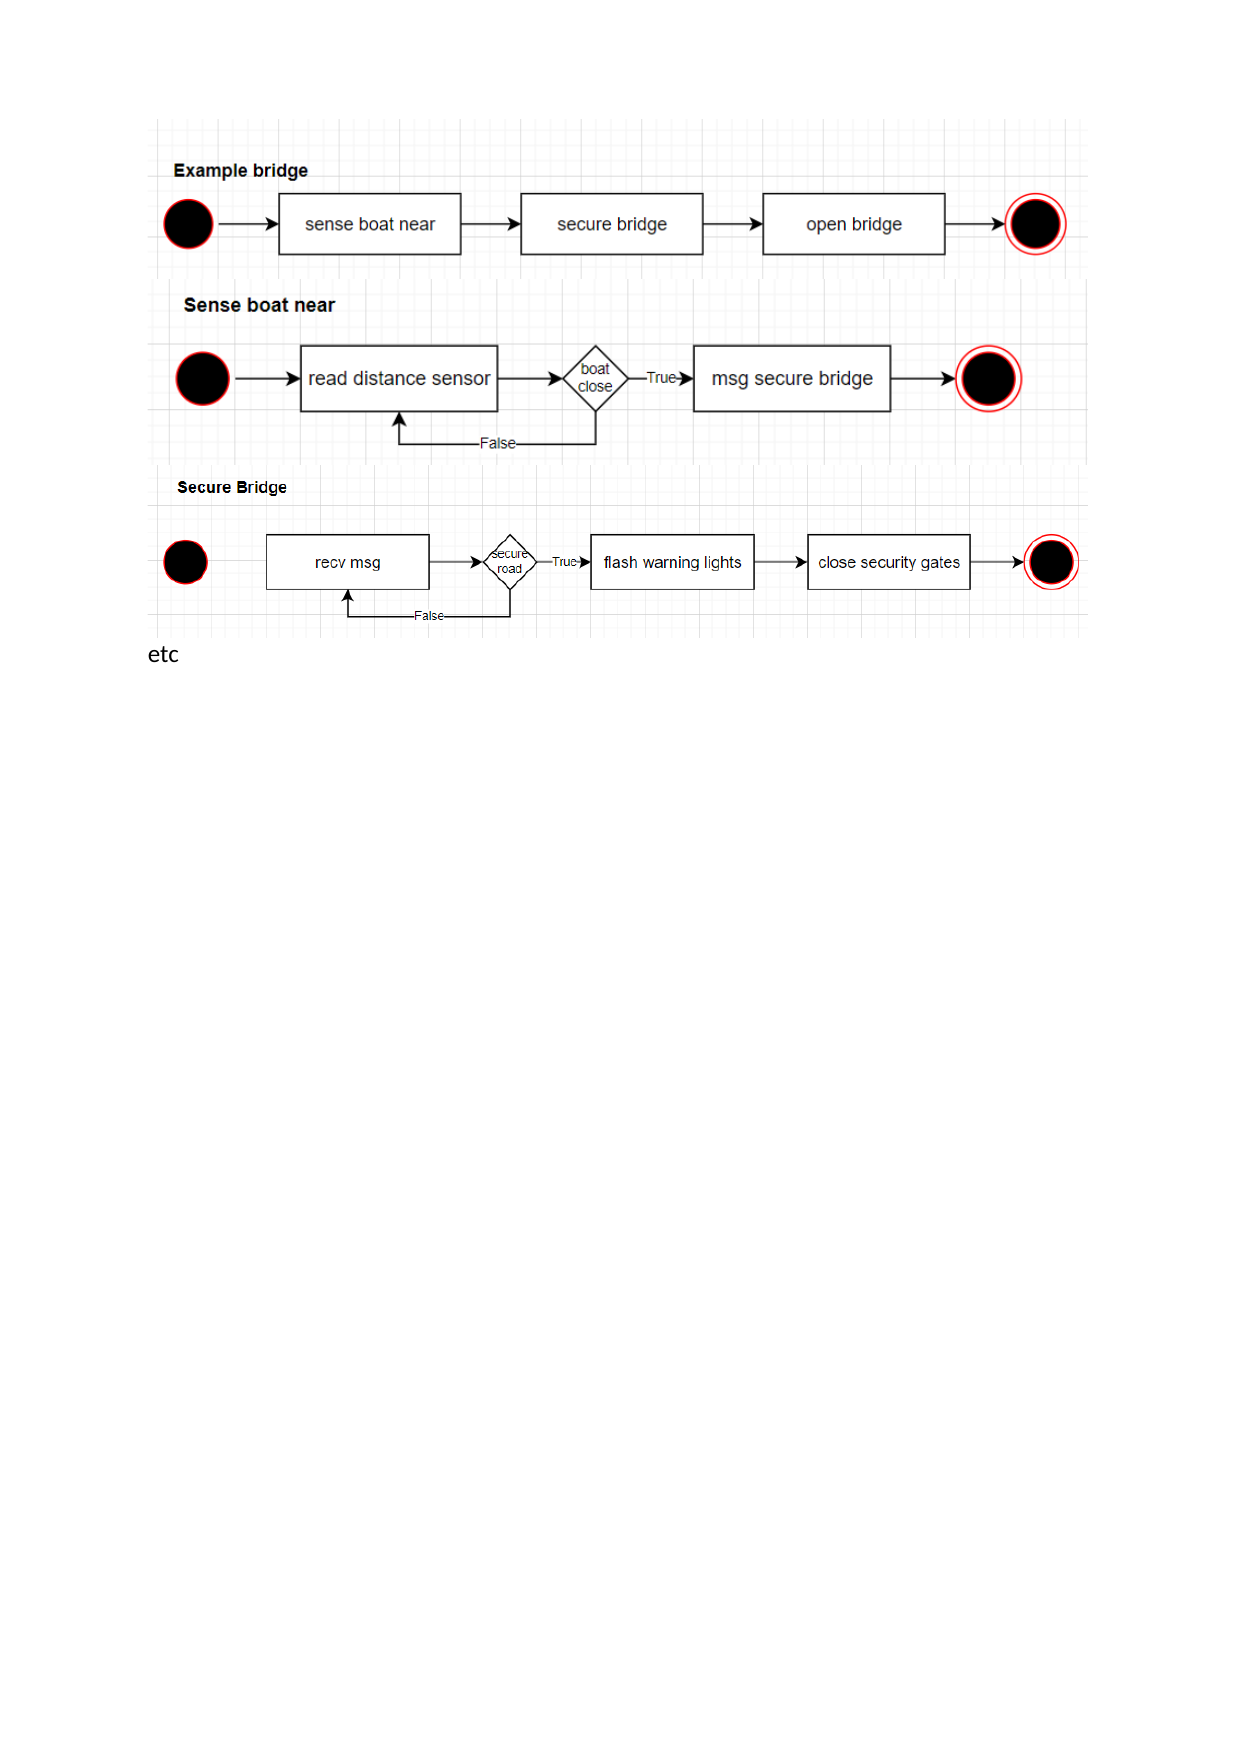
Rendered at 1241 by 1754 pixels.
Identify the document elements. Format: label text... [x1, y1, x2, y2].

picture [147, 119, 1088, 638]
text etc [148, 638, 1093, 668]
